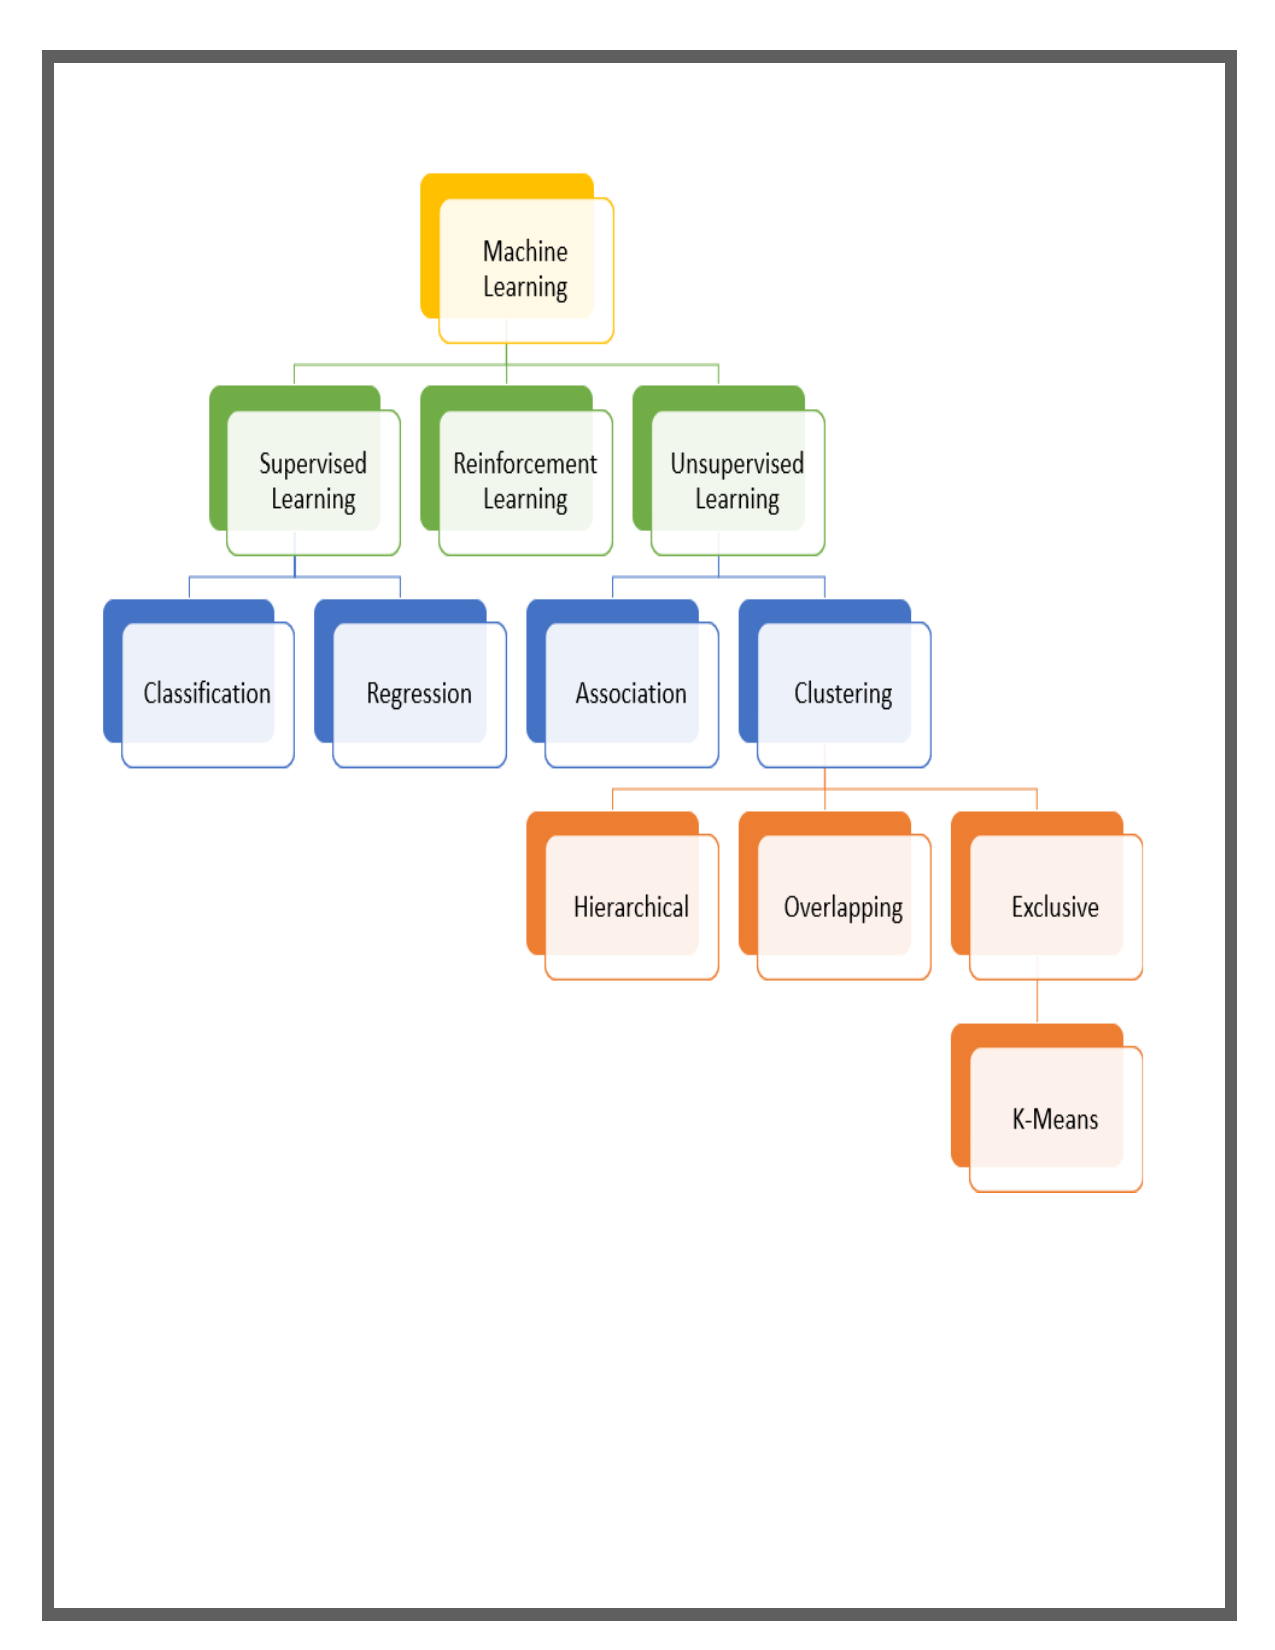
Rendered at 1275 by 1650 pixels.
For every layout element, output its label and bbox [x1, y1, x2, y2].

picture [102, 172, 1144, 1193]
